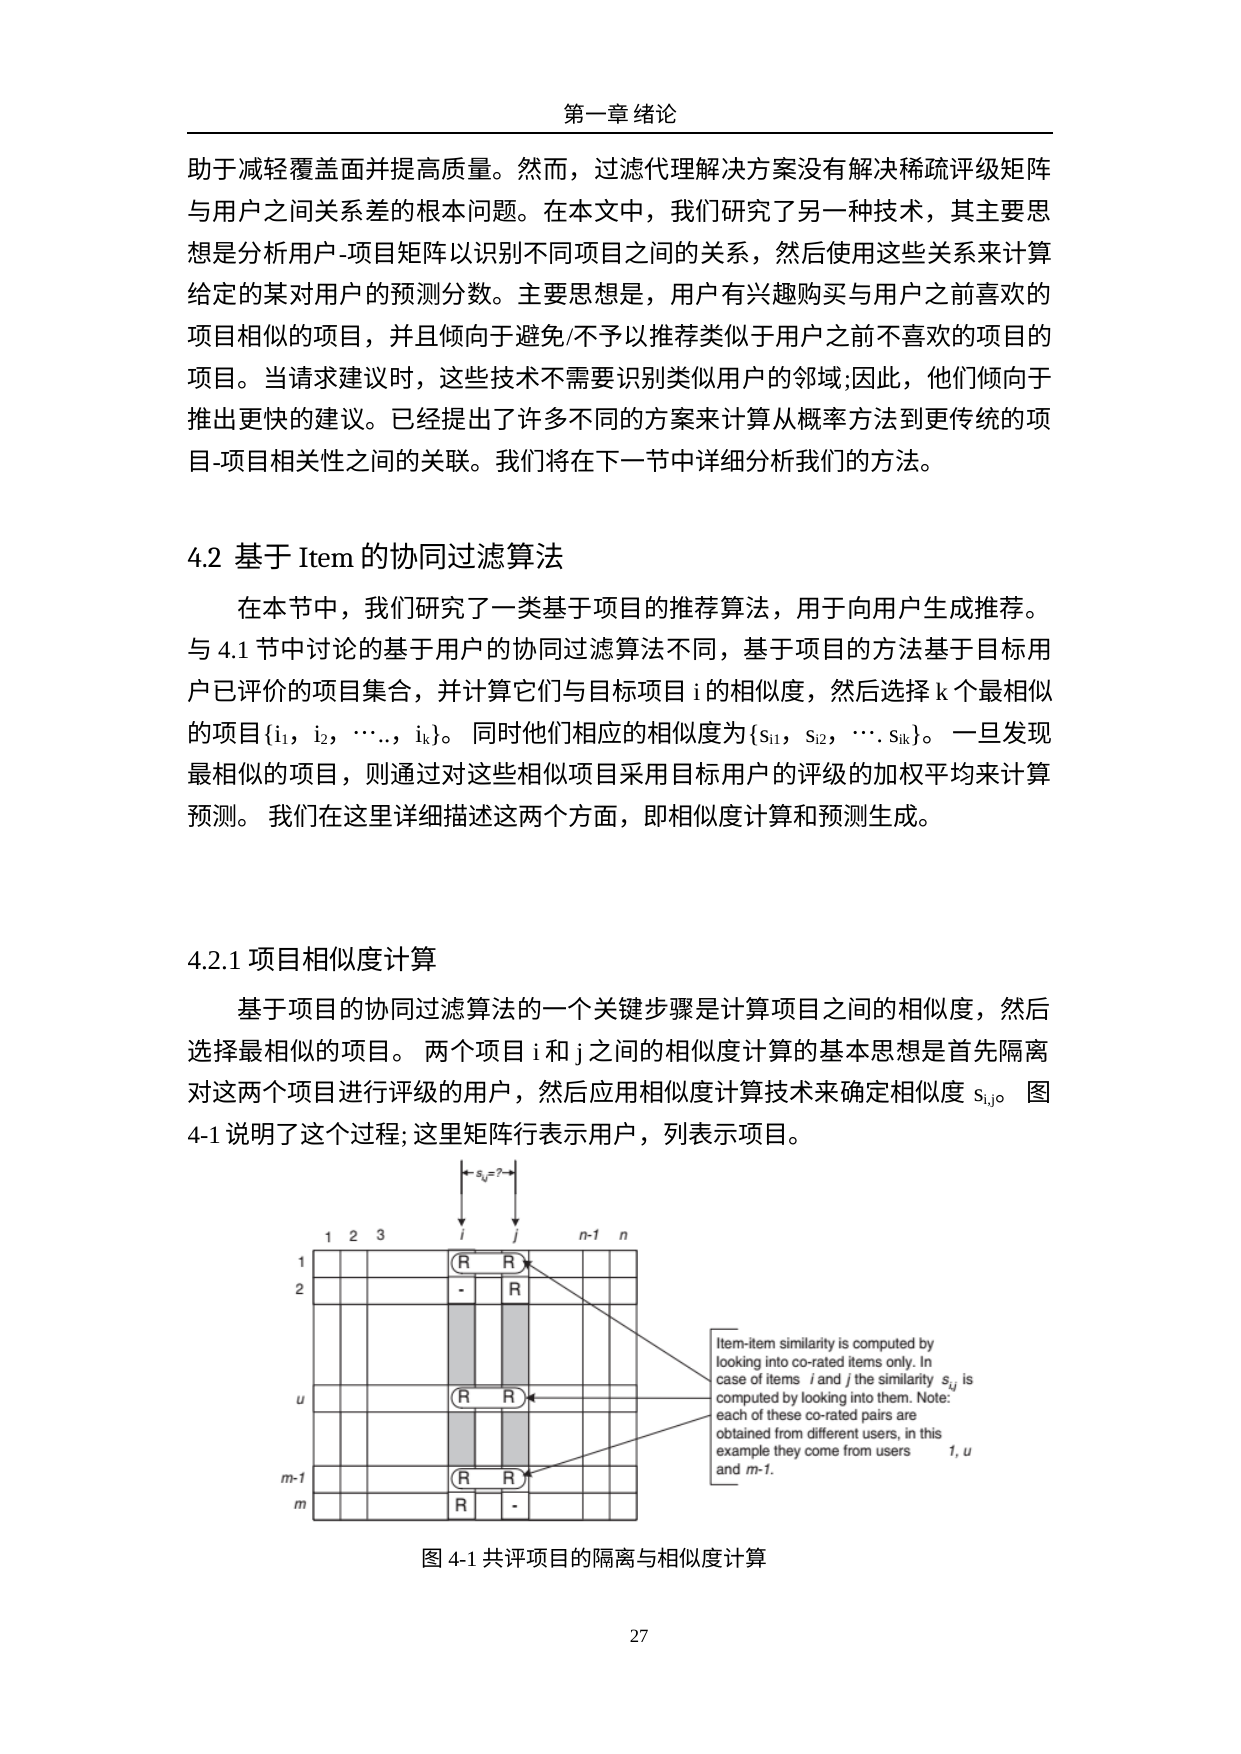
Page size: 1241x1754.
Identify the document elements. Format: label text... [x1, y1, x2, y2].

picture [237, 1156, 1103, 1541]
text 图 4-1 共评项目的隔离与相似度计算 [187, 1541, 1053, 1572]
subtitle 4.2.1 项目相似度计算 [187, 938, 1053, 977]
text 基于项目的协同过滤算法的一个关键步骤是计算项目之间的相似度，然后选择最相似的项目。 两个项目i和j之间的相似度计算的基本思想是首先隔离对这两个项目进行评级的用户，然后应用相似度计算技术来确定相似度si,j。 图4-1说明了这个过程; 这里矩阵行表示用户，列表示项目。 [187, 989, 1051, 1151]
subtitle 4.2 基于Item的协同过滤算法 [187, 533, 1053, 576]
text 在本节中，我们研究了一类基于项目的推荐算法，用于向用户生成推荐。 与4.1节中讨论的基于用户的协同过滤算法不同，基于项目的方法基于目标用户已评价的项目集合，并计算它们与目标项目i的相似度，然后选择k个最相似的项目{i1，i2，…..，ik}。 同时他们相应的相似度为{si1，si2，…. sik}。 一旦发现最相似的项目，则通过对这些相似项目采用目标用户的评级的加权平均来计算预测。 我们在这里详细描述这两个方面，即相似度计算和预测生成。 [187, 588, 1053, 833]
